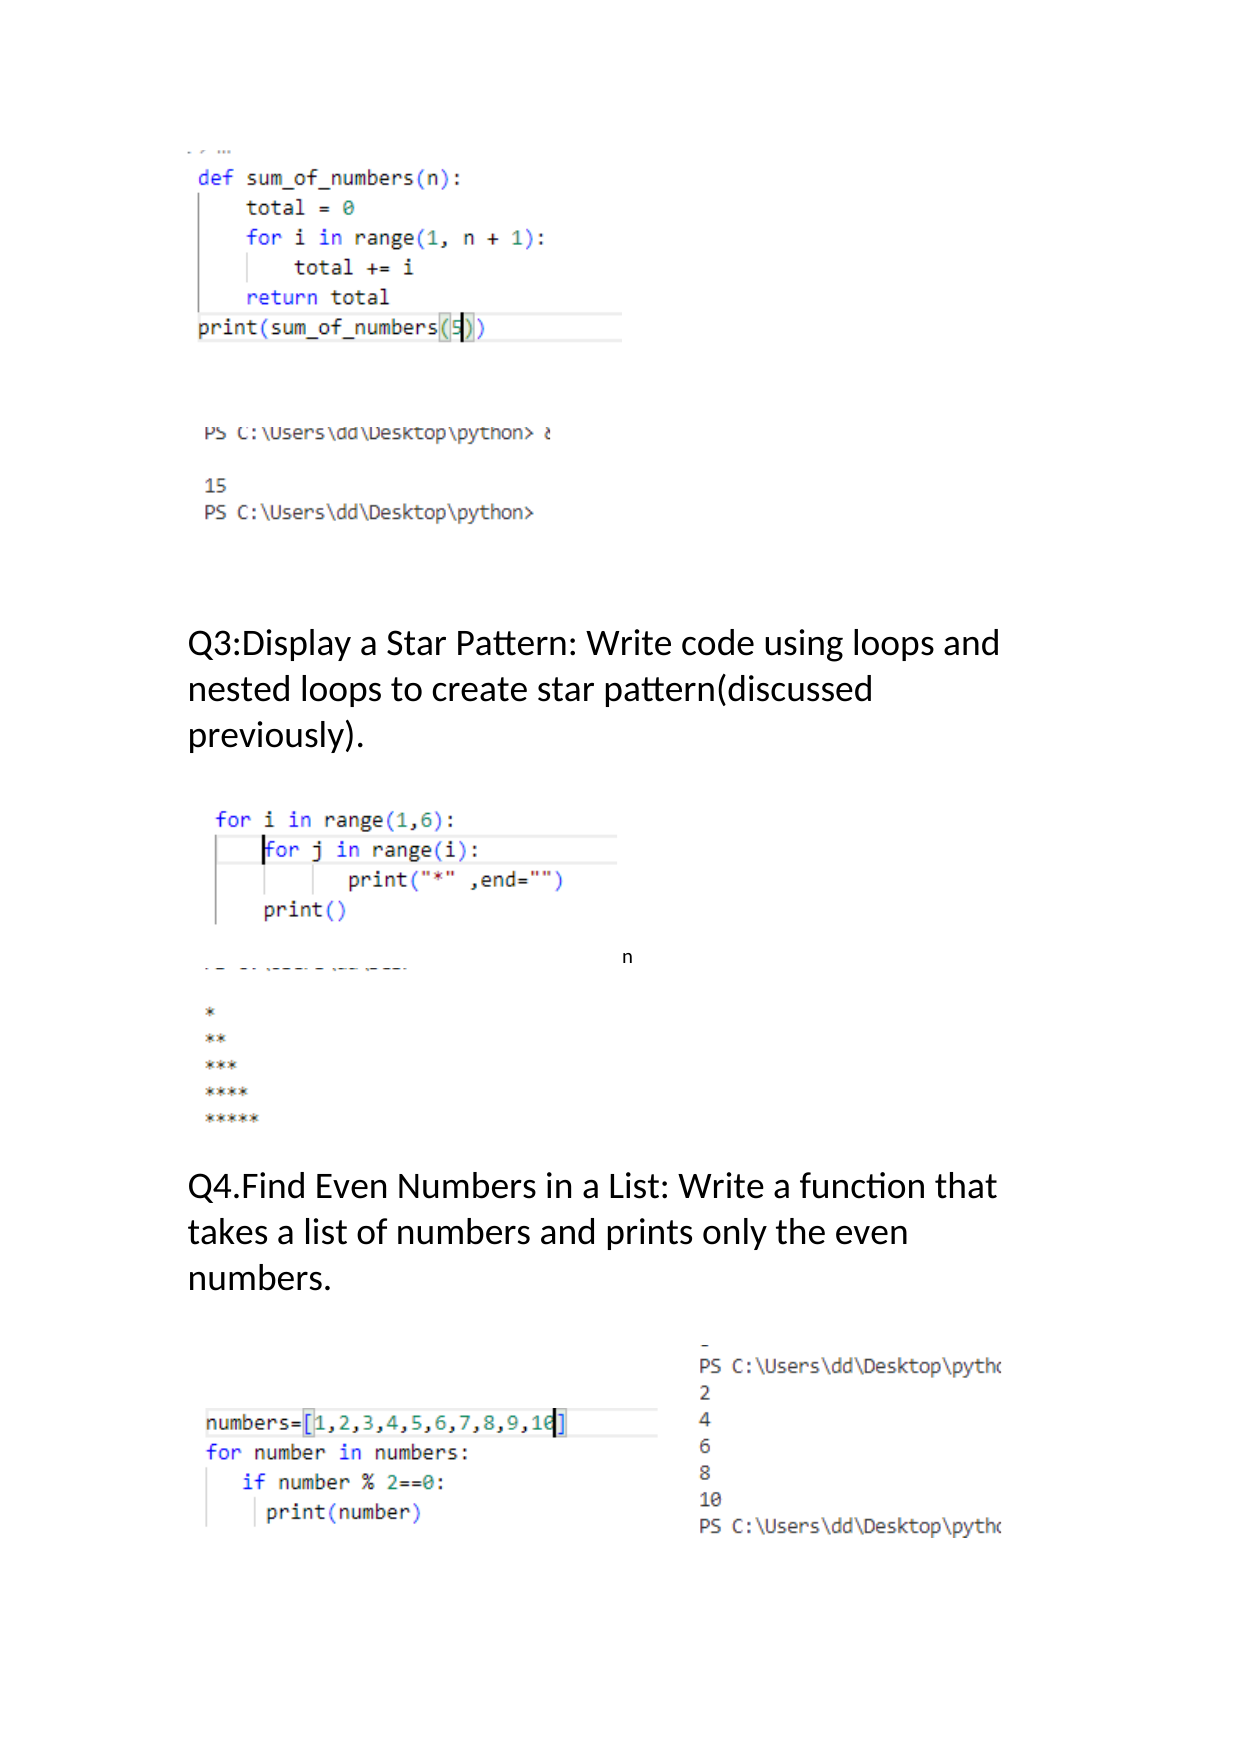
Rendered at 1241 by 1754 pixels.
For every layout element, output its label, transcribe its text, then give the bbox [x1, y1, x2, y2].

picture [187, 968, 410, 1137]
text Q4.Find Even Numbers in a List: Write a function that takes a list of numbers and prints only the even numbers. [187, 1162, 1053, 1300]
picture [187, 802, 618, 964]
picture [187, 1408, 658, 1538]
text Q3:Display a Star Pattern: Write code using loops and nested loops to create star pattern(discussed previously). [187, 619, 1053, 756]
picture [187, 427, 550, 568]
picture [187, 150, 622, 377]
picture [674, 1345, 1002, 1538]
